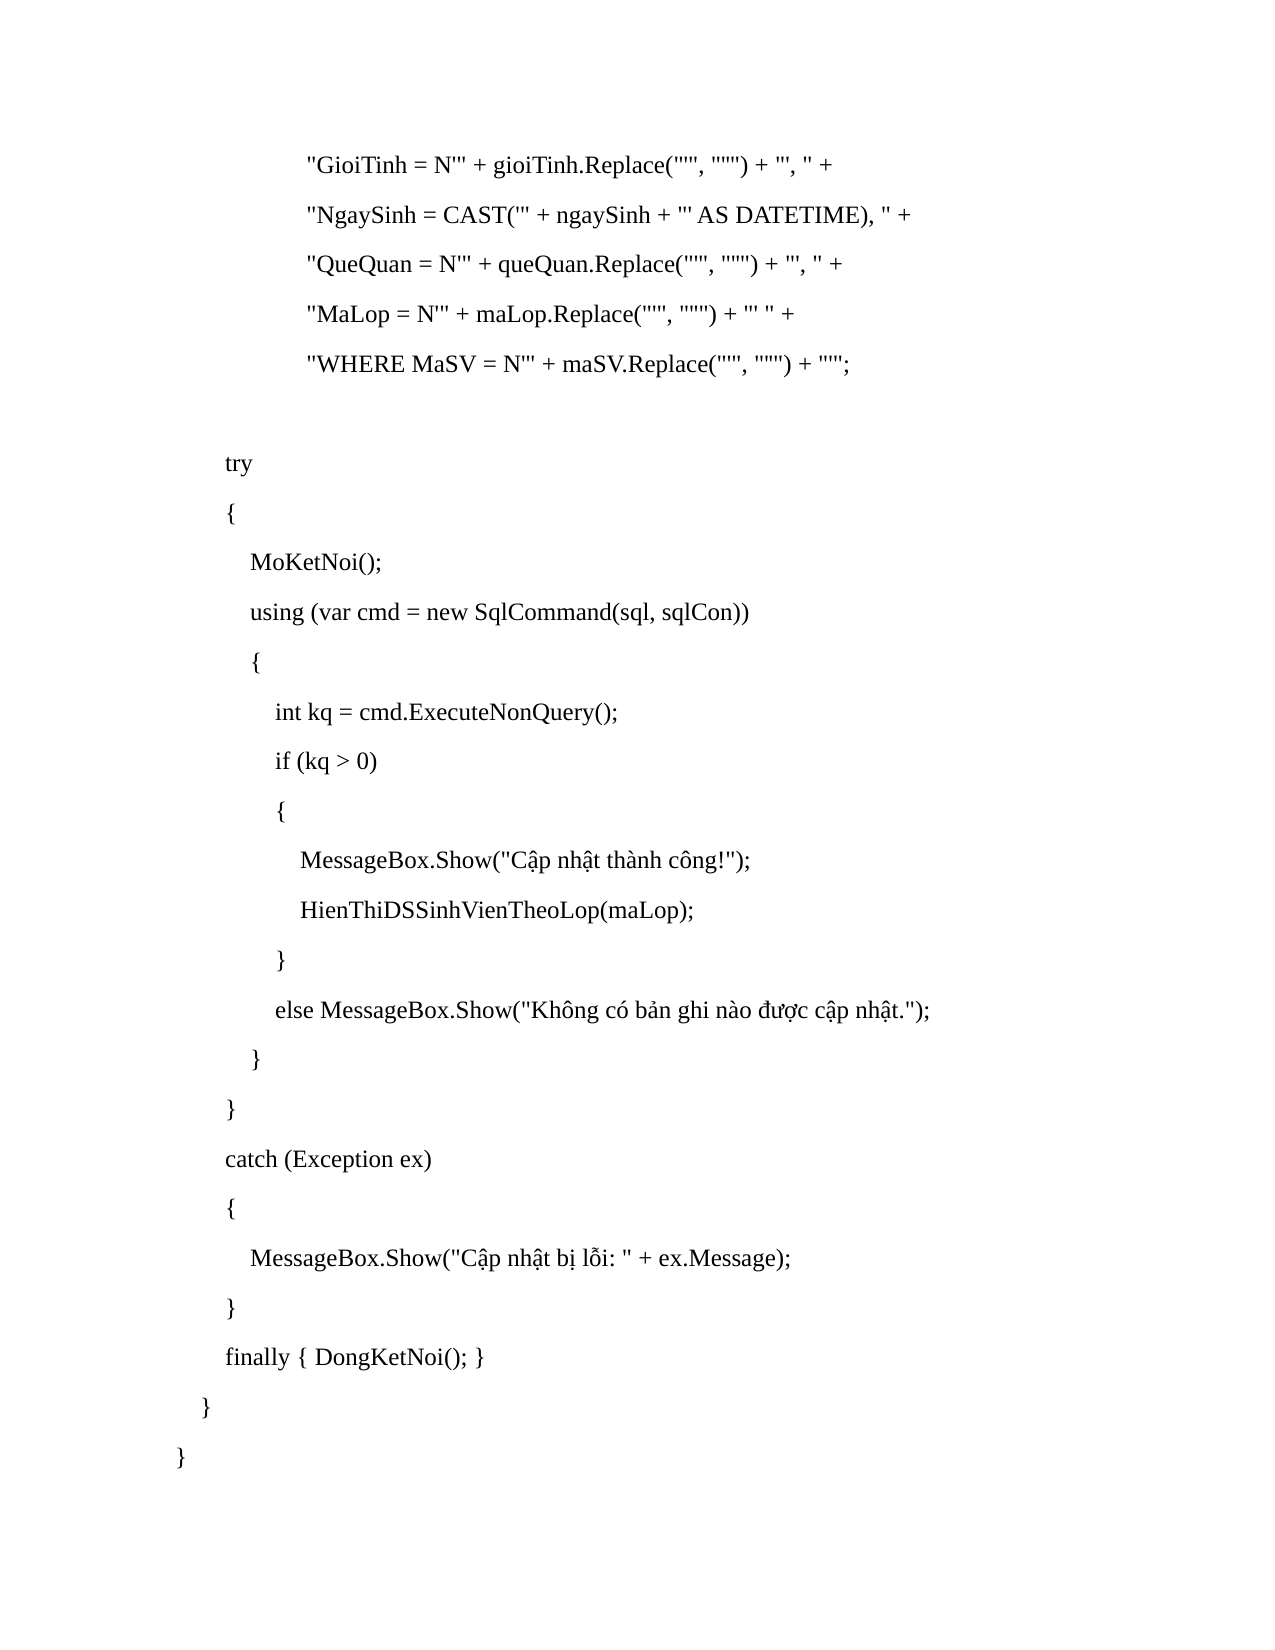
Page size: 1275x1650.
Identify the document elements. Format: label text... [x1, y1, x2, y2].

text } [150, 1442, 1125, 1471]
text "GioiTinh = N'" + gioiTinh.Replace("'", "''") + "', " + [150, 150, 1125, 179]
text } [150, 945, 1125, 974]
text "QueQuan = N'" + queQuan.Replace("'", "''") + "', " + [150, 249, 1125, 278]
text "WHERE MaSV = N'" + maSV.Replace("'", "''") + "'"; [150, 349, 1125, 377]
text MoKetNoi(); [150, 547, 1125, 576]
text using (var cmd = new SqlCommand(sql, sqlCon)) [150, 597, 1125, 626]
text } [150, 1094, 1125, 1123]
text { [150, 796, 1125, 825]
text "MaLop = N'" + maLop.Replace("'", "''") + "' " + [150, 299, 1125, 328]
text catch (Exception ex) [150, 1144, 1125, 1172]
text else MessageBox.Show("Không có bản ghi nào được cập nhật."); [150, 995, 1125, 1023]
text try [150, 448, 1125, 477]
text if (kq > 0) [150, 746, 1125, 775]
text { [150, 498, 1125, 527]
text } [150, 1293, 1125, 1322]
text "NgaySinh = CAST('" + ngaySinh + "' AS DATETIME), " + [150, 200, 1125, 228]
text HienThiDSSinhVienTheoLop(maLop); [150, 895, 1125, 924]
text MessageBox.Show("Cập nhật thành công!"); [150, 846, 1125, 874]
text { [150, 1193, 1125, 1222]
text } [150, 1044, 1125, 1073]
text { [150, 647, 1125, 676]
text MessageBox.Show("Cập nhật bị lỗi: " + ex.Message); [150, 1243, 1125, 1272]
text finally { DongKetNoi(); } [150, 1342, 1125, 1371]
text int kq = cmd.ExecuteNonQuery(); [150, 697, 1125, 725]
text } [150, 1392, 1125, 1421]
